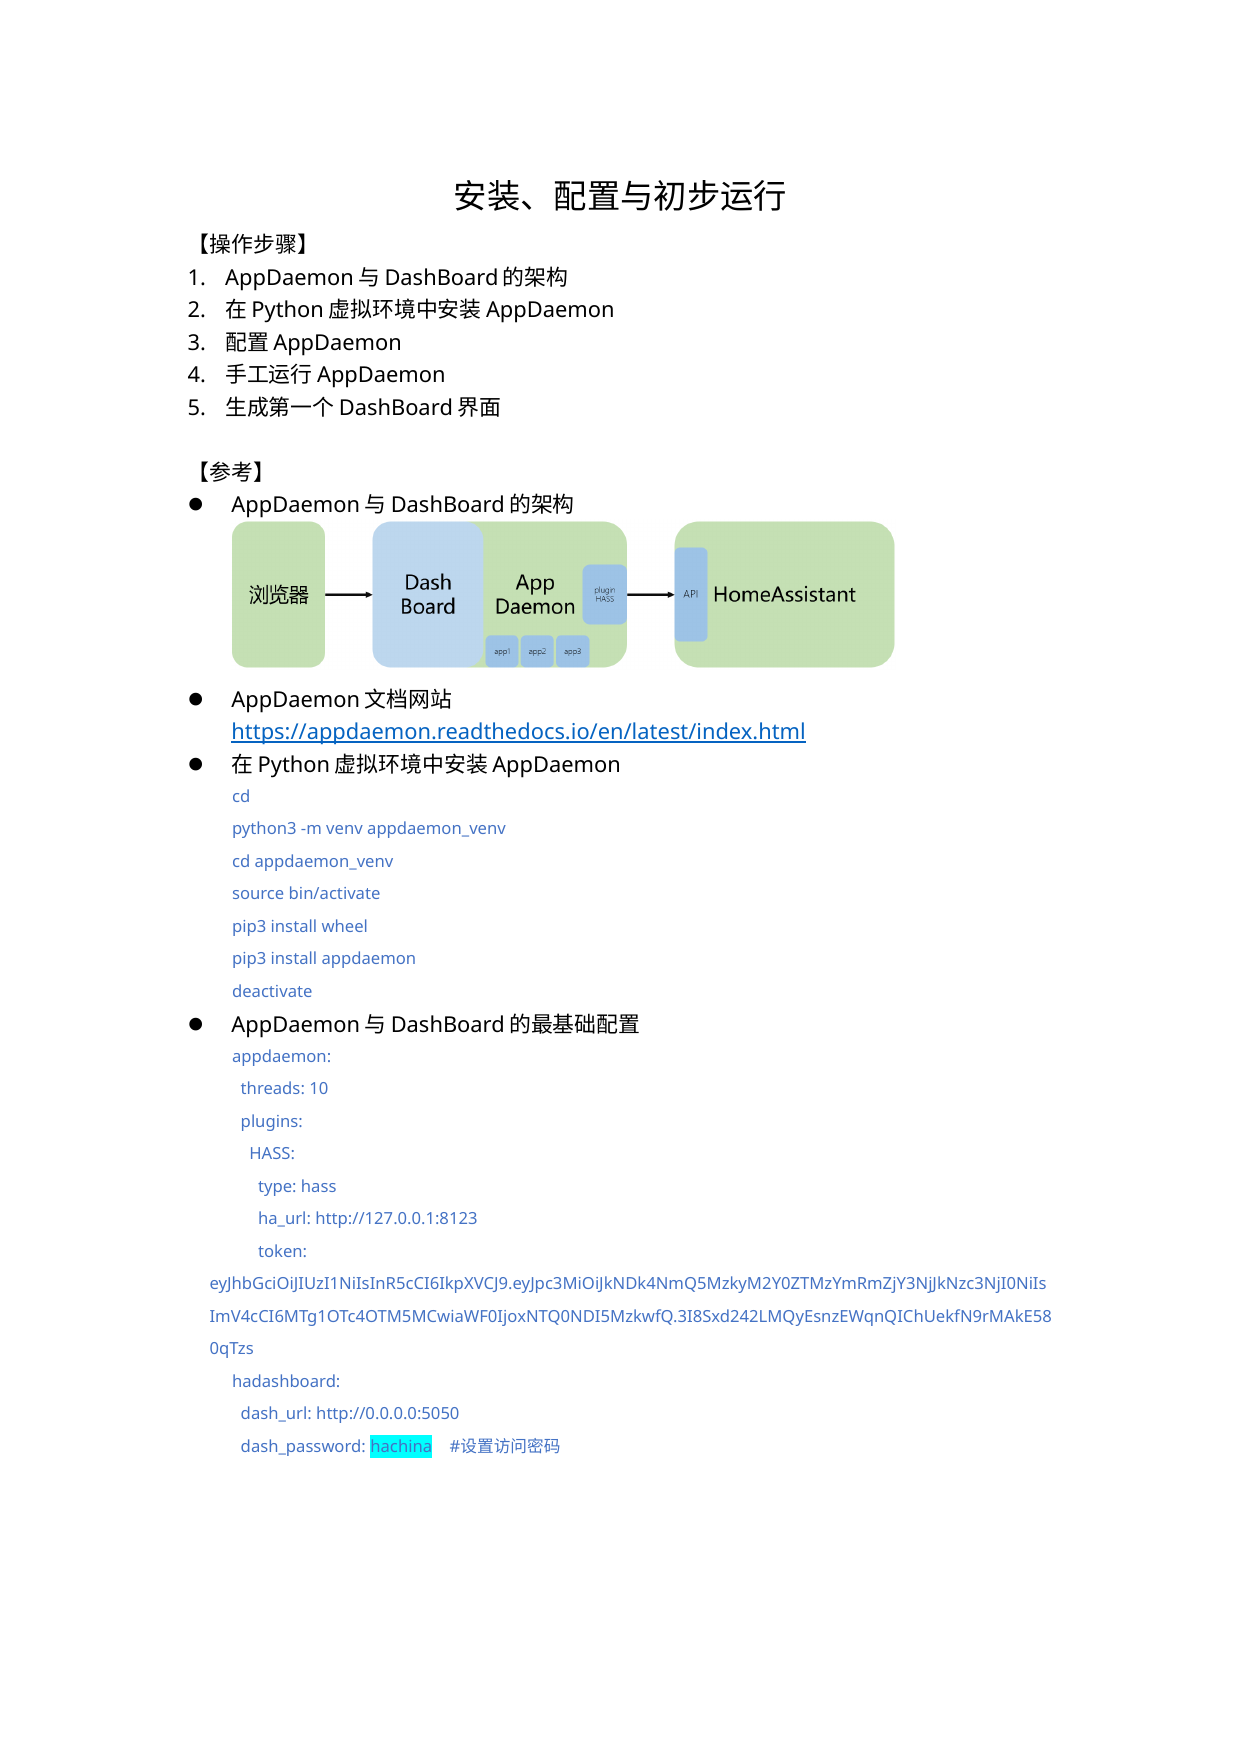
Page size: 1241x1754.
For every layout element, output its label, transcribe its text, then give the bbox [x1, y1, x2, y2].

list dash_password: hachina #设置访问密码 [209, 1429, 1053, 1462]
list 在Python虚拟环境中安装AppDaemon [187, 292, 1053, 324]
list ha_url: http://127.0.0.1:8123 [209, 1202, 1053, 1234]
list appdaemon: [209, 1039, 1053, 1072]
text 【操作步骤】 [187, 227, 1053, 259]
list hadashboard: [209, 1364, 1053, 1397]
list https://appdaemon.readthedocs.io/en/latest/index.html [231, 714, 1053, 747]
list token: eyJhbGciOiJIUzI1NiIsInR5cCI6IkpXVCJ9.eyJpc3MiOiJkNDk4NmQ5MzkyM2Y0ZTMzYmRmZjY3NjJkNzc3NjI0NiIsImV4cCI6MTg1OTc4OTM5MCwiaWF0IjoxNTQ0NDI5MzkwfQ.3I8Sxd242LMQyEsnzEWqnQIChUekfN9rMAkE580qTzs [209, 1234, 1053, 1364]
list plugins: [209, 1104, 1053, 1137]
list AppDaemon与DashBoard的架构 [187, 259, 1053, 292]
list deactivate [209, 974, 1053, 1007]
list 生成第一个DashBoard界面 [187, 389, 1053, 422]
text 【参考】 [187, 454, 1053, 487]
list source bin/activate [209, 877, 1053, 909]
list pip3 install wheel [209, 909, 1053, 942]
list HASS: [209, 1137, 1053, 1169]
list pip3 install appdaemon [209, 942, 1053, 974]
list type: hass [209, 1169, 1053, 1202]
list dash_url: http://0.0.0.0:5050 [209, 1397, 1053, 1429]
list 配置AppDaemon [187, 324, 1053, 357]
list 在Python虚拟环境中安装AppDaemon [187, 747, 1053, 779]
list 手工运行AppDaemon [187, 357, 1053, 389]
list cd appdaemon_venv [209, 844, 1053, 877]
picture [231, 519, 896, 670]
text 安装、配置与初步运行 [187, 162, 1053, 227]
list threads: 10 [209, 1072, 1053, 1104]
list cd [209, 779, 1053, 812]
list AppDaemon与DashBoard的最基础配置 [187, 1007, 1053, 1039]
list AppDaemon与DashBoard的架构 [187, 487, 1053, 519]
list AppDaemon文档网站 [187, 682, 1053, 714]
list python3 -m venv appdaemon_venv [209, 812, 1053, 844]
